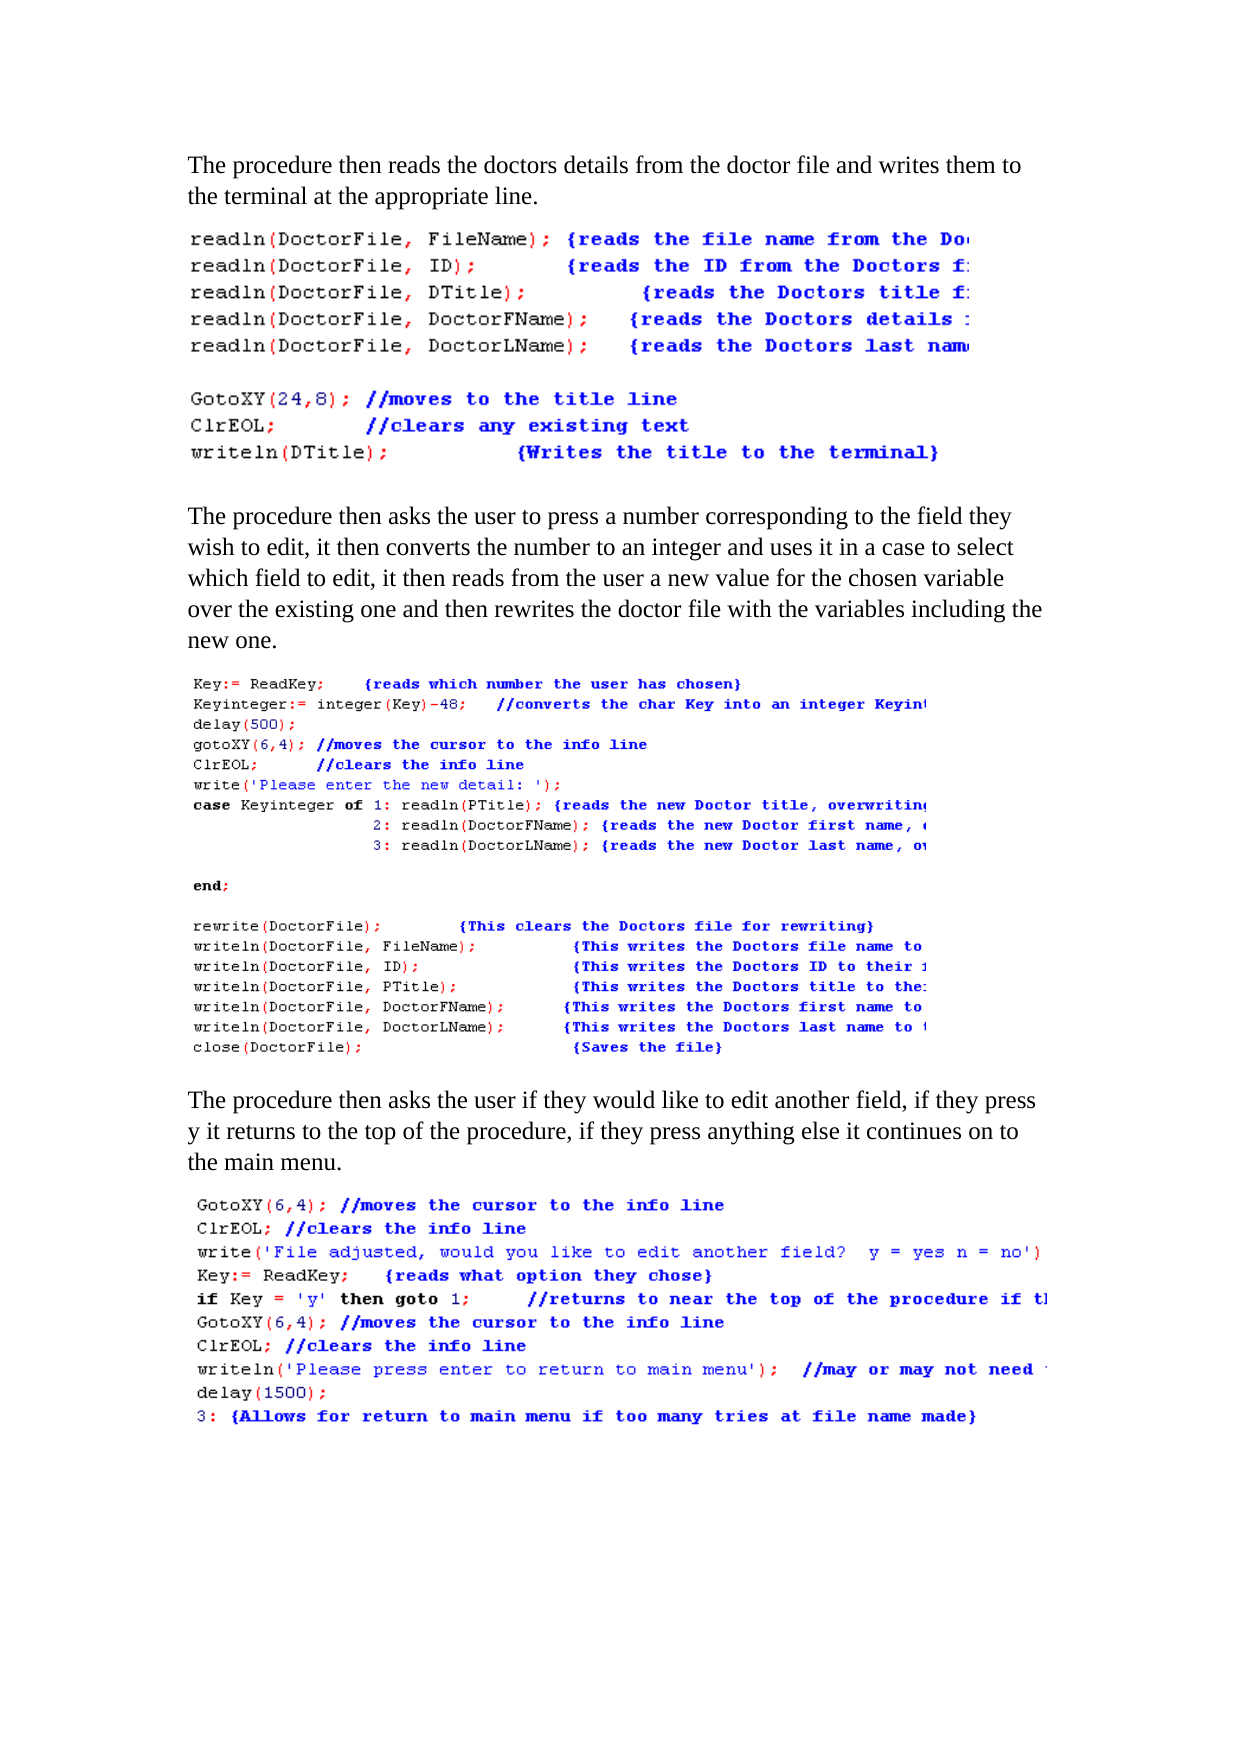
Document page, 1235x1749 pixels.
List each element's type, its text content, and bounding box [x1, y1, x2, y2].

picture [187, 228, 969, 482]
text The procedure then asks the user if they would like to edit another field, if they press y it returns to the top of the procedure, if they press anything else it continues on to the main menu. [187, 1085, 1047, 1176]
text The procedure then asks the user to press a number corresponding to the field they wish to edit, it then converts the number to an integer and uses it in a case to select which field to edit, it then reads from the user a new value for the chosen variable over the existing one and then rewrites the doctor file with the variables including the new one. [187, 501, 1047, 654]
picture [187, 672, 926, 1066]
picture [187, 1194, 1047, 1434]
text The procedure then reads the doctors details from the doctor file and writes them to the terminal at the appropriate line. [187, 150, 1047, 210]
